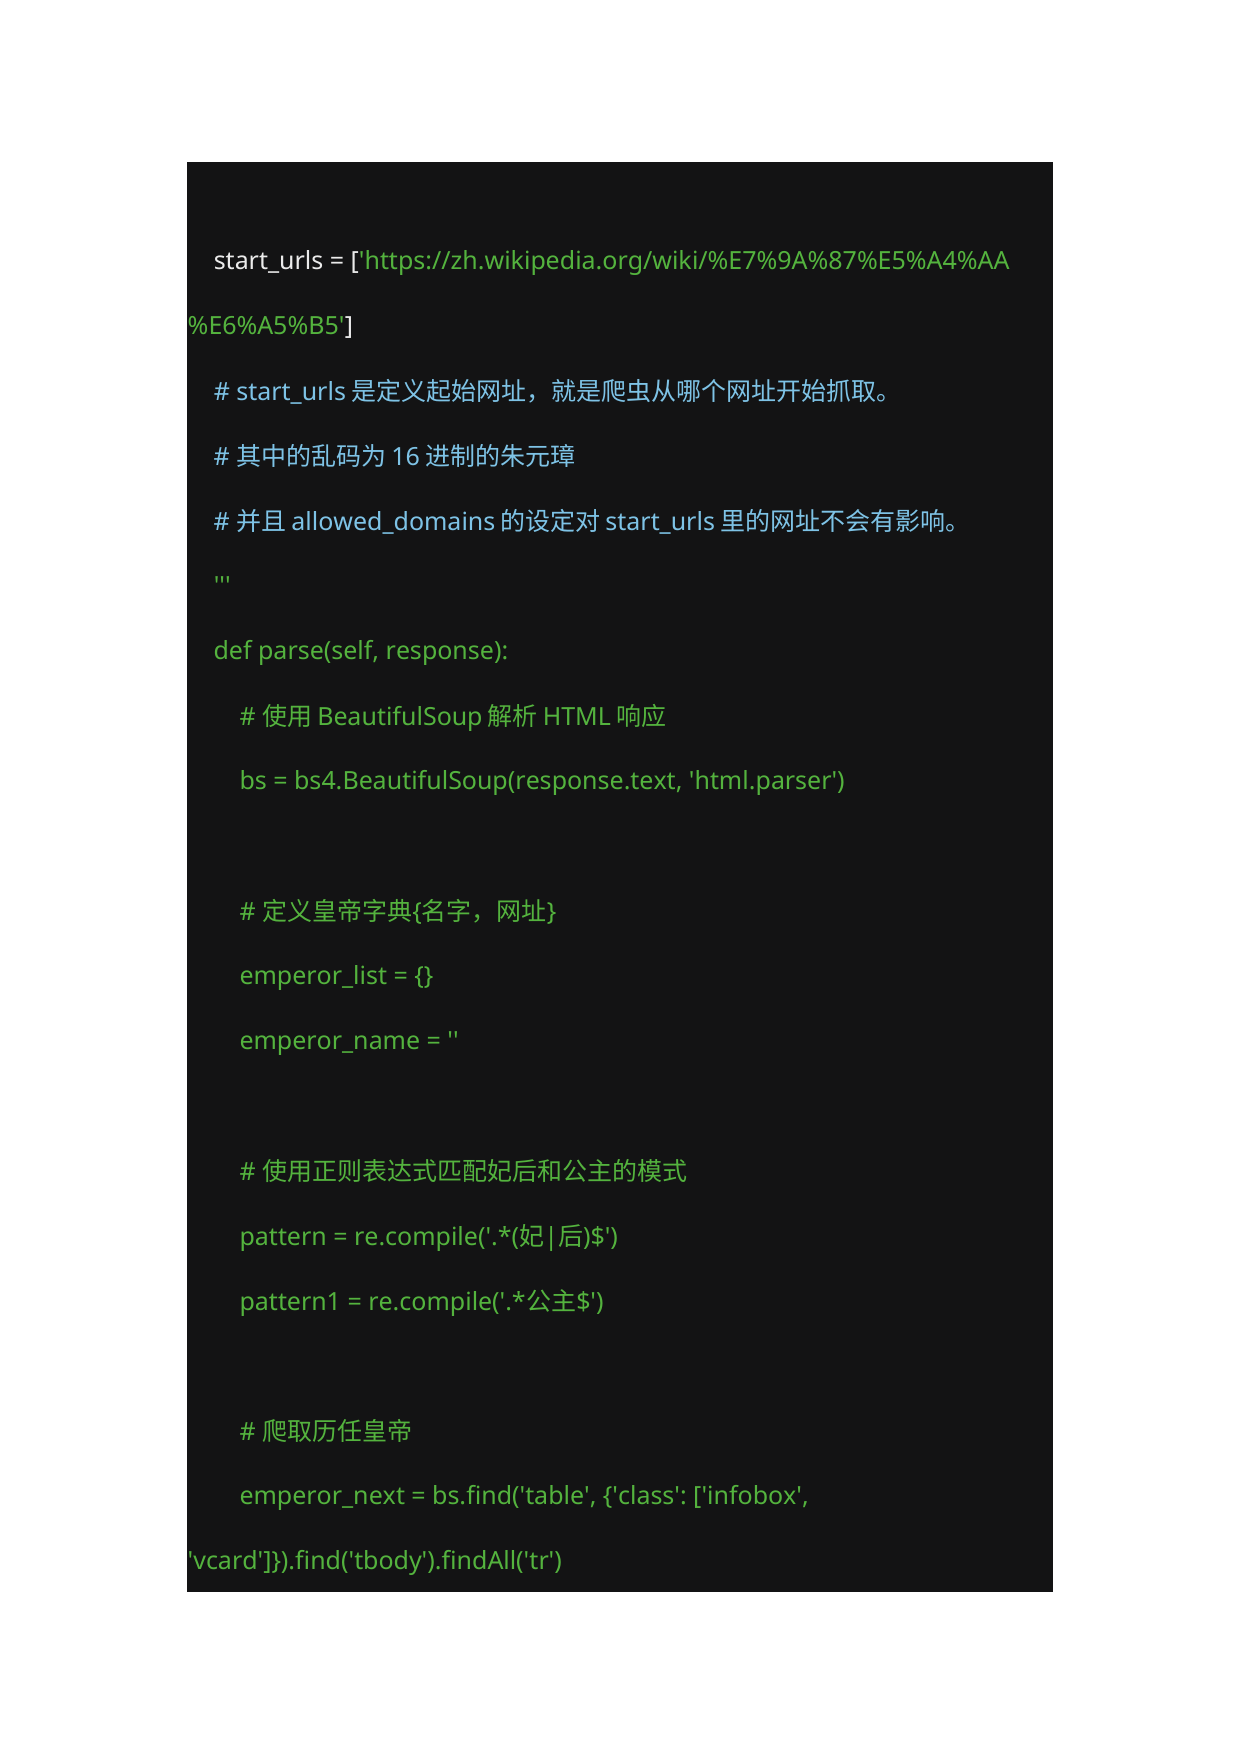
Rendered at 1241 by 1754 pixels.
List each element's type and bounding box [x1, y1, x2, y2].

text [187, 162, 1053, 1592]
